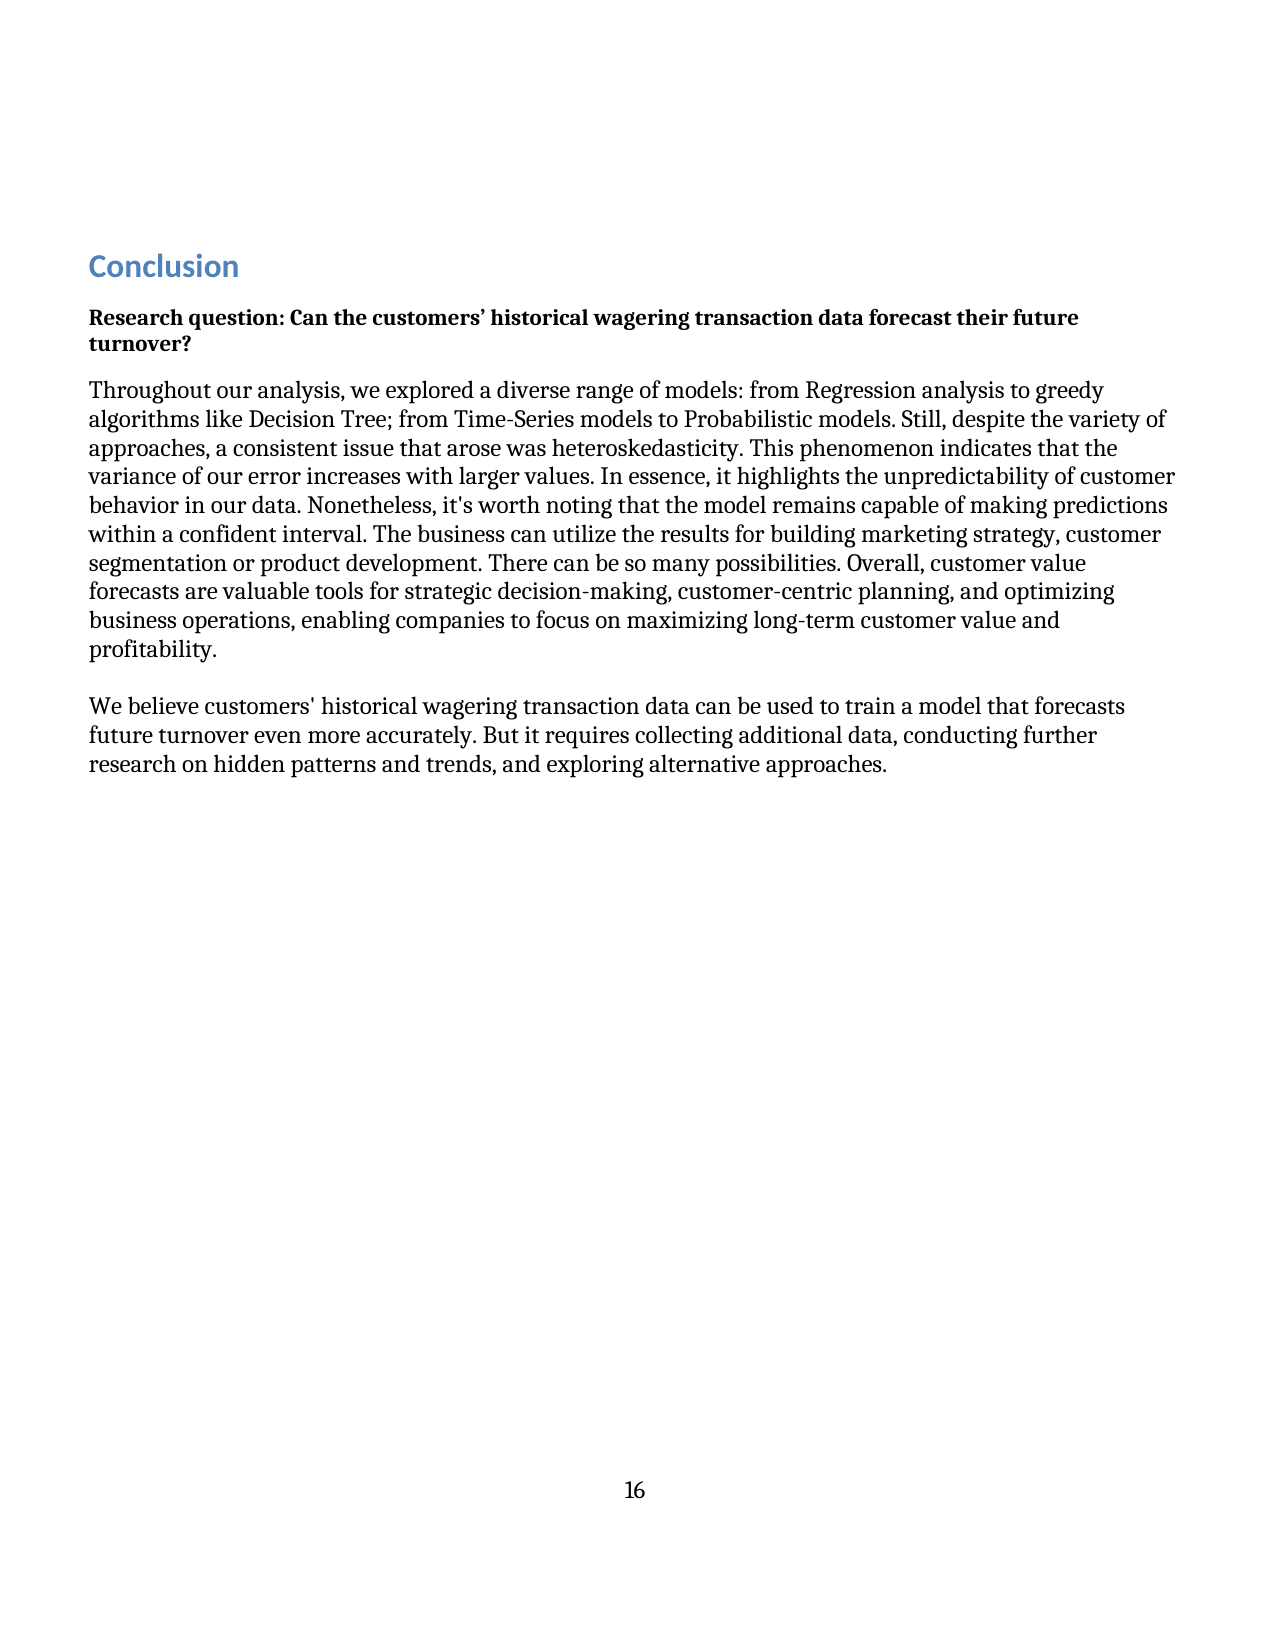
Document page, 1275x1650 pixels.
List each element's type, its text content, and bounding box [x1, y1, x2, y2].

text Throughout our analysis, we explored a diverse range of models: from Regression analysis to greedy algorithms like Decision Tree; from Time-Series models to Probabilistic models. Still, despite the variety of approaches, a consistent issue that arose was heteroskedasticity. This phenomenon indicates that the variance of our error increases with larger values. In essence, it highlights the unpredictability of customer behavior in our data. Nonetheless, it's worth noting that the model remains capable of making predictions within a confident interval. The business can utilize the results for building marketing strategy, customer segmentation or product development. There can be so many possibilities. Overall, customer value forecasts are valuable tools for strategic decision-making, customer-centric planning, and optimizing business operations, enabling companies to focus on maximizing long-term customer value and profitability. [89, 376, 1181, 663]
text We believe customers' historical wagering transaction data can be used to train a model that forecasts future turnover even more accurately. But it requires collecting additional data, conducting further research on hidden patterns and trends, and exploring alternative approaches. [89, 692, 1181, 778]
text Research question: Can the customers’ historical wagering transaction data forecast their future turnover? [89, 304, 1181, 357]
subtitle Conclusion [89, 245, 1181, 286]
